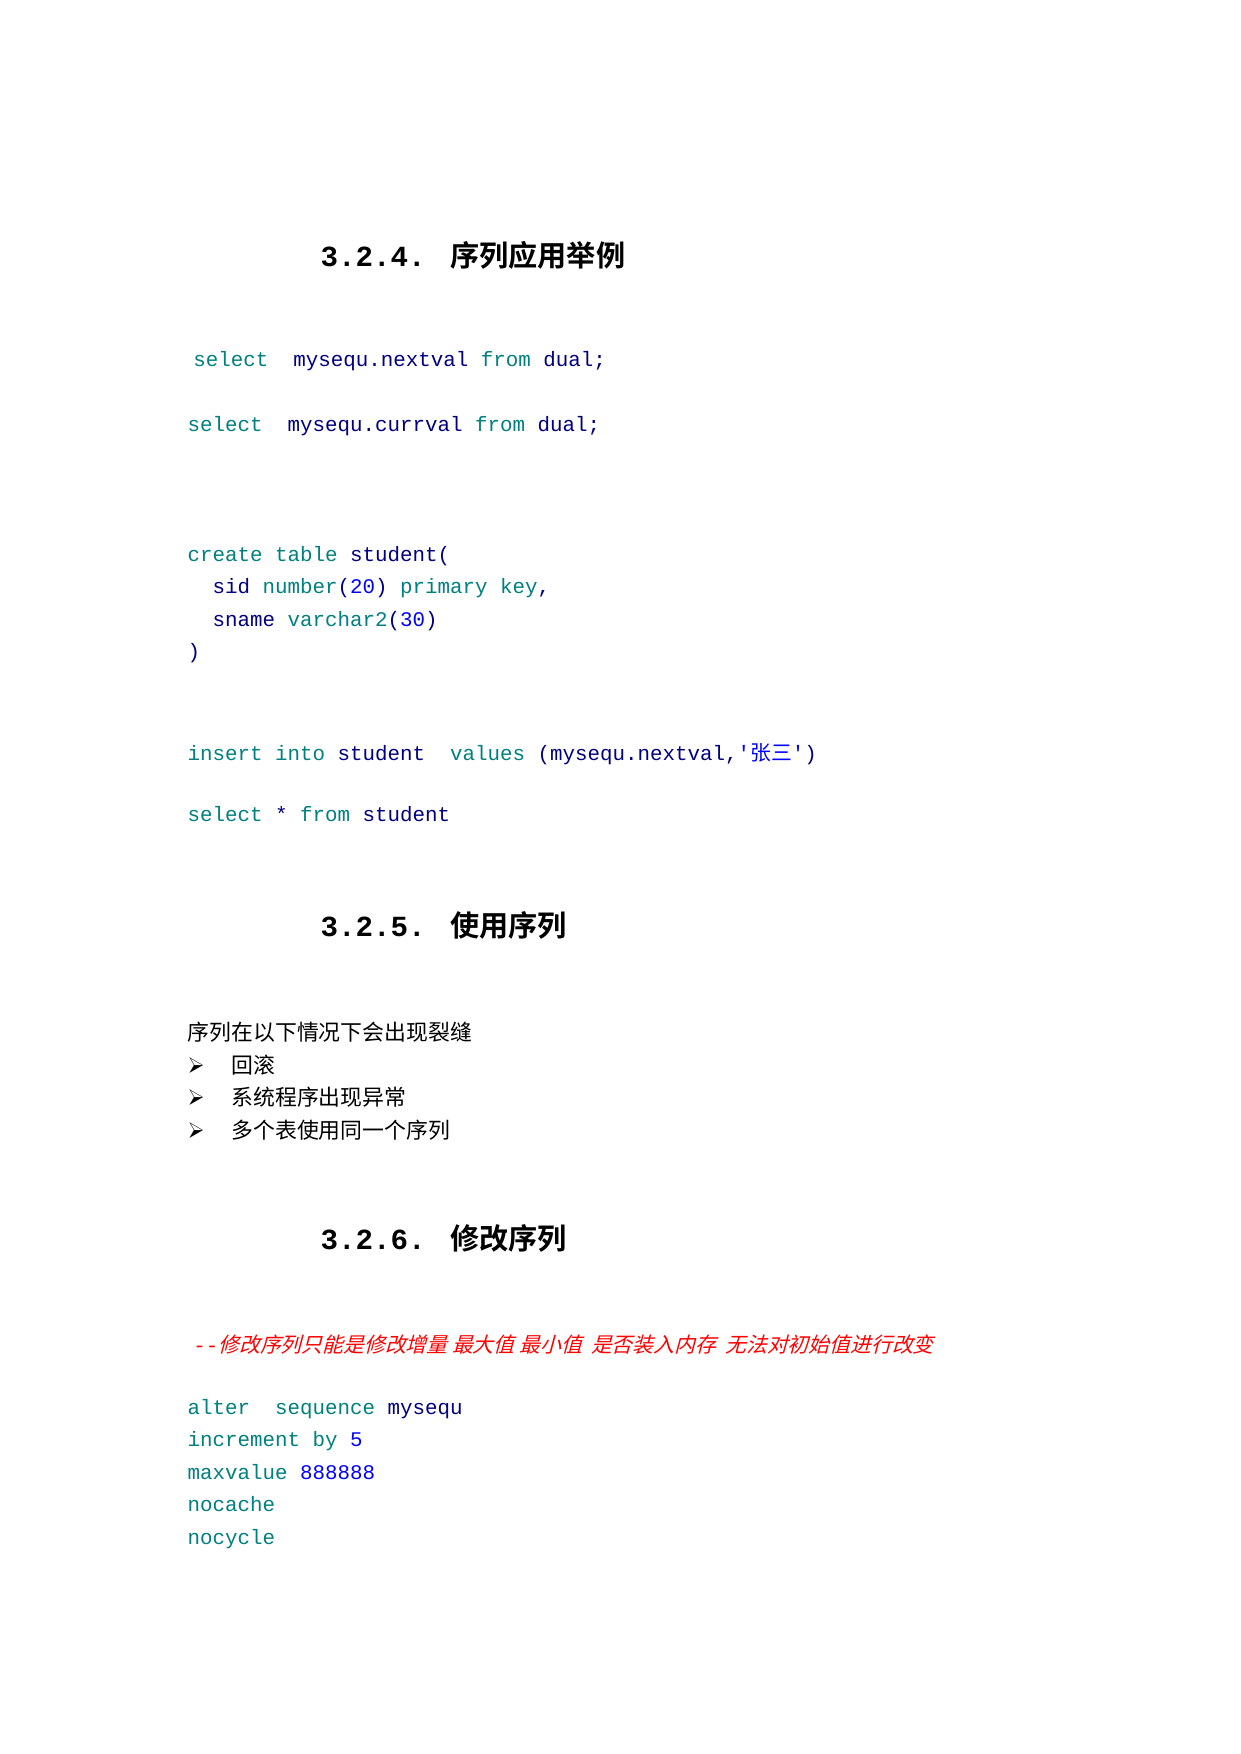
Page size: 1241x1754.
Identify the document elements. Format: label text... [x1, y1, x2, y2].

text insert into student values (mysequ.nextval,'张三') [187, 735, 1053, 767]
list 回滚 [187, 1047, 1053, 1080]
list 使用序列 [320, 892, 1053, 957]
list 多个表使用同一个序列 [187, 1112, 1053, 1145]
text select mysequ.currval from dual; [187, 410, 1053, 442]
text create table student( [187, 540, 1053, 572]
text sname varchar2(30) [187, 605, 1053, 637]
text alter sequence mysequ [187, 1393, 1053, 1425]
list 修改序列 [320, 1204, 1053, 1269]
text 序列在以下情况下会出现裂缝 [187, 1015, 1053, 1047]
text sid number(20) primary key, [187, 572, 1053, 605]
text select mysequ.nextval from dual; [187, 345, 1053, 377]
text nocache [187, 1490, 1053, 1523]
list 系统程序出现异常 [187, 1080, 1053, 1112]
text ) [187, 637, 1053, 670]
text --修改序列只能是修改增量 最大值 最小值 是否装入内存 无法对初始值进行改变 [187, 1328, 1053, 1360]
text nocycle [187, 1523, 1053, 1555]
text maxvalue 888888 [187, 1458, 1053, 1490]
text select * from student [187, 800, 1053, 832]
text increment by 5 [187, 1425, 1053, 1458]
list 序列应用举例 [320, 222, 1053, 287]
